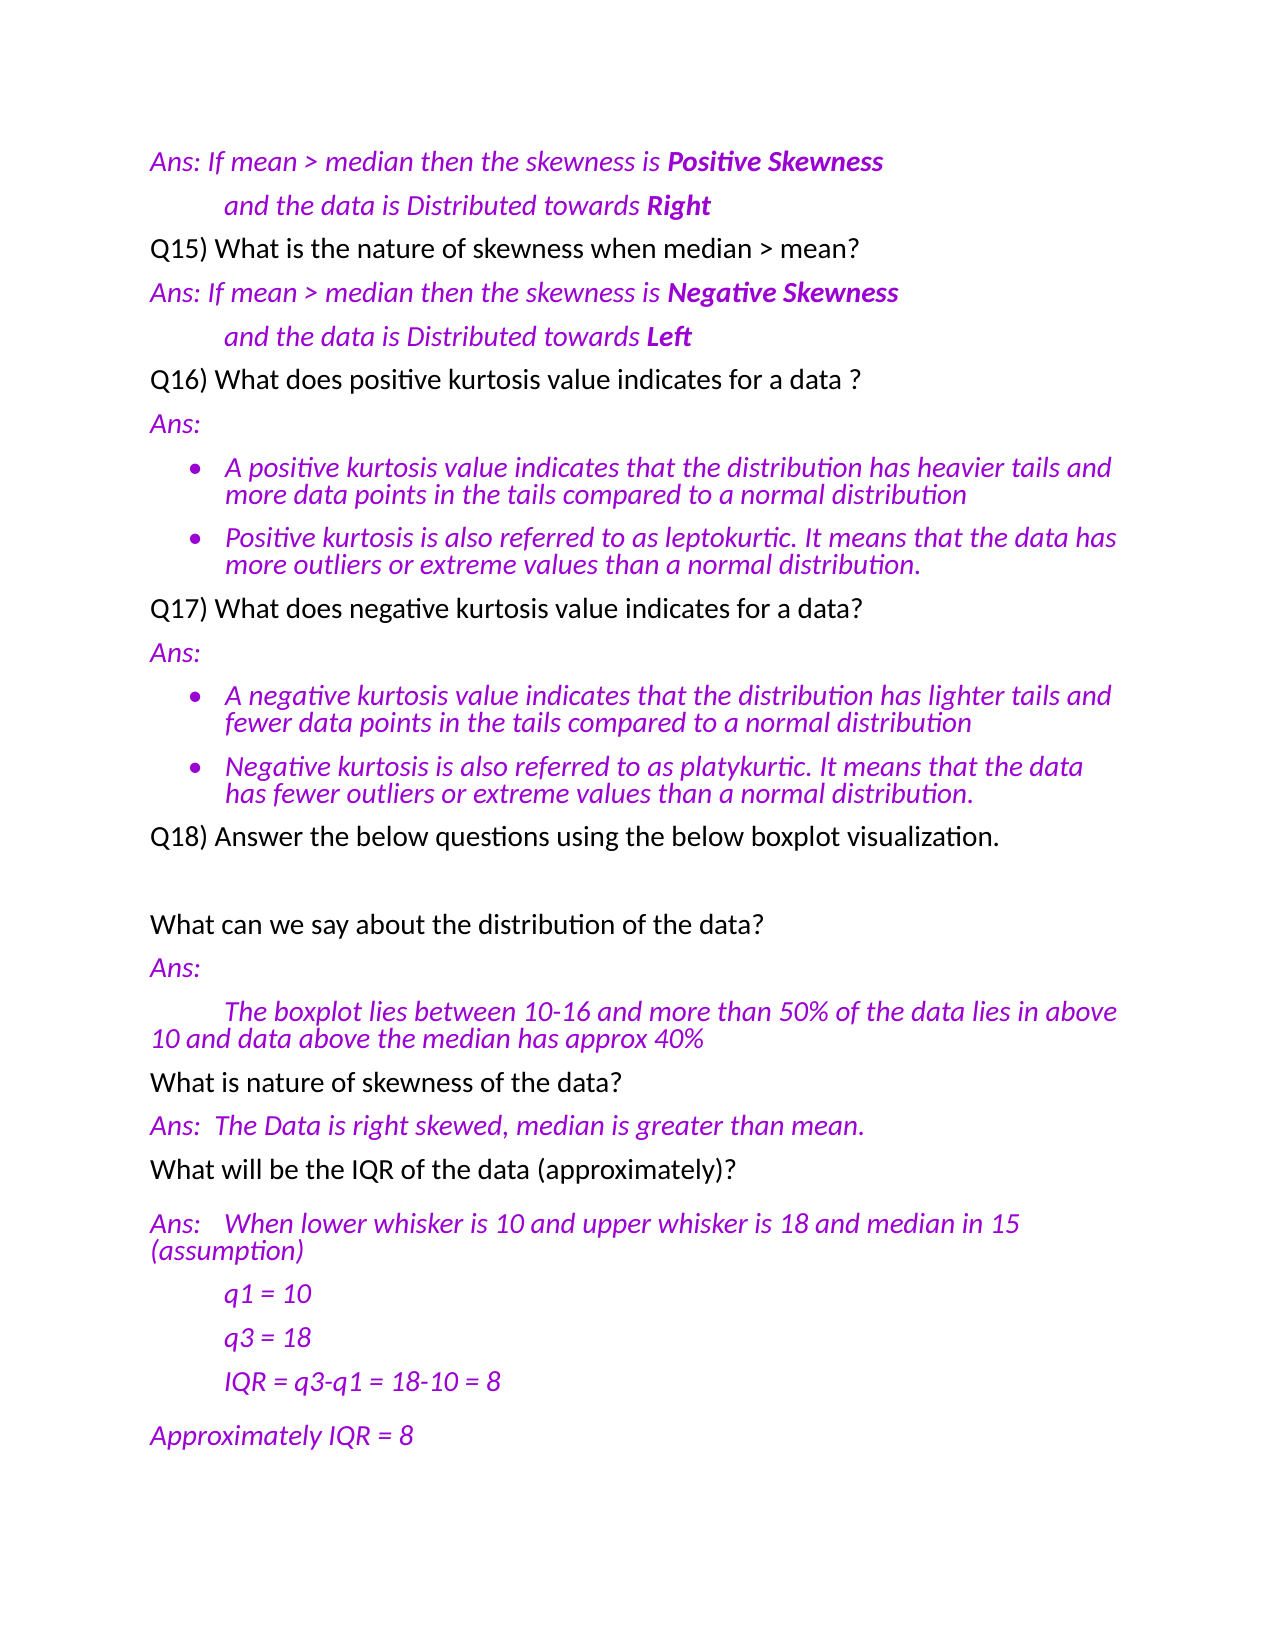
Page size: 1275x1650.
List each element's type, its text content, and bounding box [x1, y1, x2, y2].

text Ans: The Data is right skewed, median is greater than mean. [150, 1114, 1125, 1141]
text and the data is Distributed towards Right [150, 194, 1125, 221]
text q3 = 18 [150, 1326, 1125, 1353]
text Ans: If mean > median then the skewness is Positive Skewness [150, 150, 1125, 177]
text Ans: If mean > median then the skewness is Negative Skewness [150, 281, 1125, 308]
text Ans: [150, 412, 1125, 439]
text What is nature of skewness of the data? [150, 1071, 1125, 1097]
text Q16) What does positive kurtosis value indicates for a data ? [150, 368, 1125, 395]
text Ans: [150, 956, 1125, 983]
list A positive kurtosis value indicates that the distribution has heavier tails and more data points in the tails compared to a normal distribution [187, 456, 1125, 509]
text Q15) What is the nature of skewness when median > mean? [150, 237, 1125, 264]
list Positive kurtosis is also referred to as leptokurtic. It means that the data has more outliers or extreme values than a normal distribution. [187, 526, 1125, 580]
text Q17) What does negative kurtosis value indicates for a data? [150, 597, 1125, 624]
text What can we say about the distribution of the data? [150, 913, 1125, 939]
text and the data is Distributed towards Left [150, 324, 1125, 352]
text IQR = q3-q1 = 18-10 = 8 Approximately IQR = 8 [150, 1370, 1125, 1451]
list Negative kurtosis is also referred to as platykurtic. It means that the data has fewer outliers or extreme values than a normal distribution. [187, 755, 1125, 809]
text What will be the IQR of the data (approximately)? Ans: When lower whisker is 10 and upper whisker is 18 and median in 15 (assumption) [150, 1158, 1125, 1266]
text The boxplot lies between 10-16 and more than 50% of the data lies in above 10 and data above the median has approx 40% [150, 1000, 1125, 1054]
text Q18) Answer the below questions using the below boxplot visualization. [150, 825, 1125, 852]
text Ans: [150, 640, 1125, 667]
text q1 = 10 [150, 1282, 1125, 1309]
list A negative kurtosis value indicates that the distribution has lighter tails and fewer data points in the tails compared to a normal distribution [187, 684, 1125, 738]
